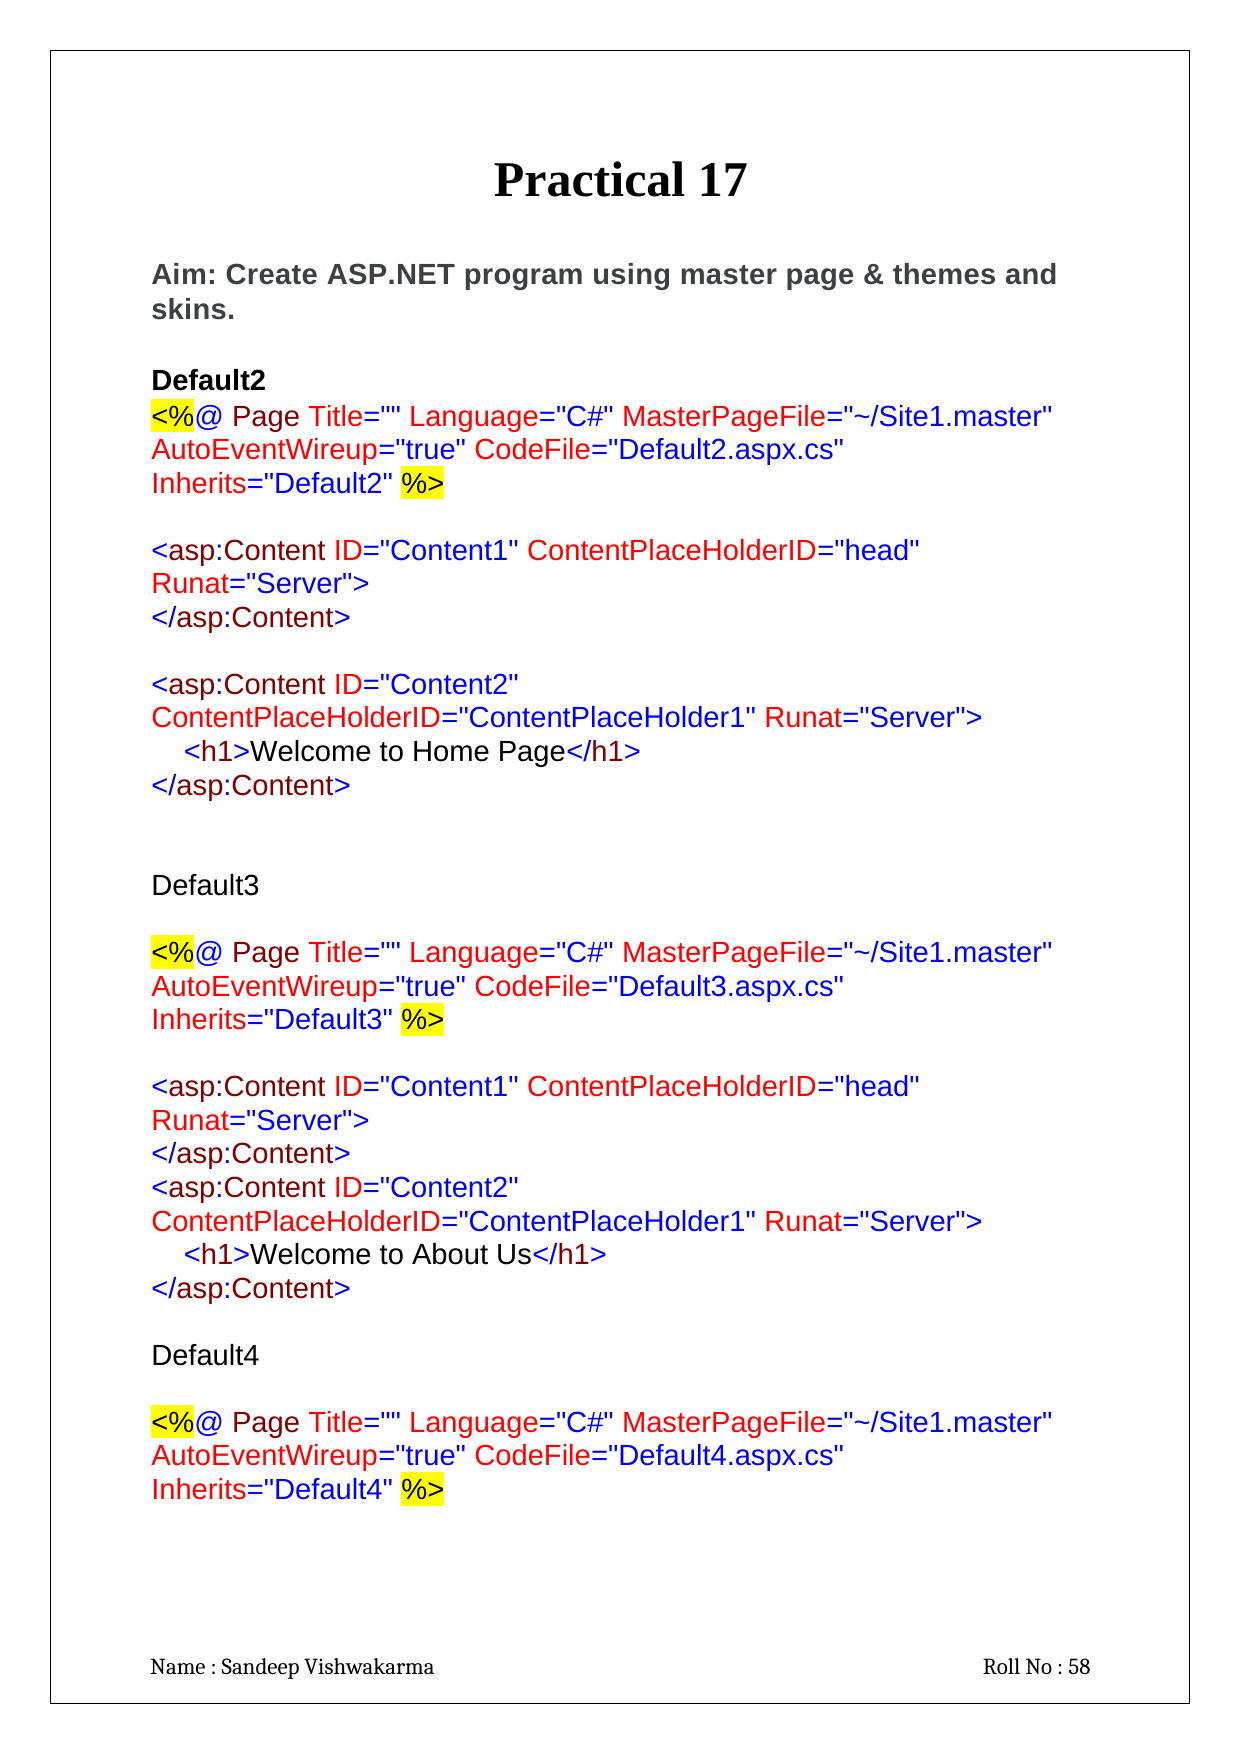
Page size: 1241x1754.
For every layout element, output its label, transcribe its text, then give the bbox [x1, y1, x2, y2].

text </asp:Content> [151, 768, 1090, 801]
text </asp:Content> [151, 1271, 1090, 1304]
text <asp:Content ID="Content2" ContentPlaceHolderID="ContentPlaceHolder1" Runat="Server"> [151, 667, 1090, 734]
text Aim: Create ASP.NET program using master page & themes and skins. [151, 257, 1090, 325]
text <asp:Content ID="Content2" ContentPlaceHolderID="ContentPlaceHolder1" Runat="Server"> [151, 1170, 1090, 1237]
text Default3 [151, 868, 1090, 902]
text <%@ Page Title="" Language="C#" MasterPageFile="~/Site1.master" AutoEventWireup="true" CodeFile="Default2.aspx.cs" Inherits="Default2" %> [151, 399, 1090, 499]
text </asp:Content> [151, 1137, 1090, 1170]
text <h1>Welcome to About Us</h1> [151, 1237, 1090, 1271]
text </asp:Content> [151, 600, 1090, 633]
text <asp:Content ID="Content1" ContentPlaceHolderID="head" Runat="Server"> [151, 1069, 1090, 1137]
text <%@ Page Title="" Language="C#" MasterPageFile="~/Site1.master" AutoEventWireup="true" CodeFile="Default3.aspx.cs" Inherits="Default3" %> [151, 935, 1090, 1036]
text Default4 [151, 1338, 1090, 1371]
title Practical 17 [151, 150, 1090, 207]
text <%@ Page Title="" Language="C#" MasterPageFile="~/Site1.master" AutoEventWireup="true" CodeFile="Default4.aspx.cs" Inherits="Default4" %> [151, 1405, 1090, 1506]
text <h1>Welcome to Home Page</h1> [151, 734, 1090, 768]
text <asp:Content ID="Content1" ContentPlaceHolderID="head" Runat="Server"> [151, 533, 1090, 600]
text Default2 [151, 363, 1090, 397]
